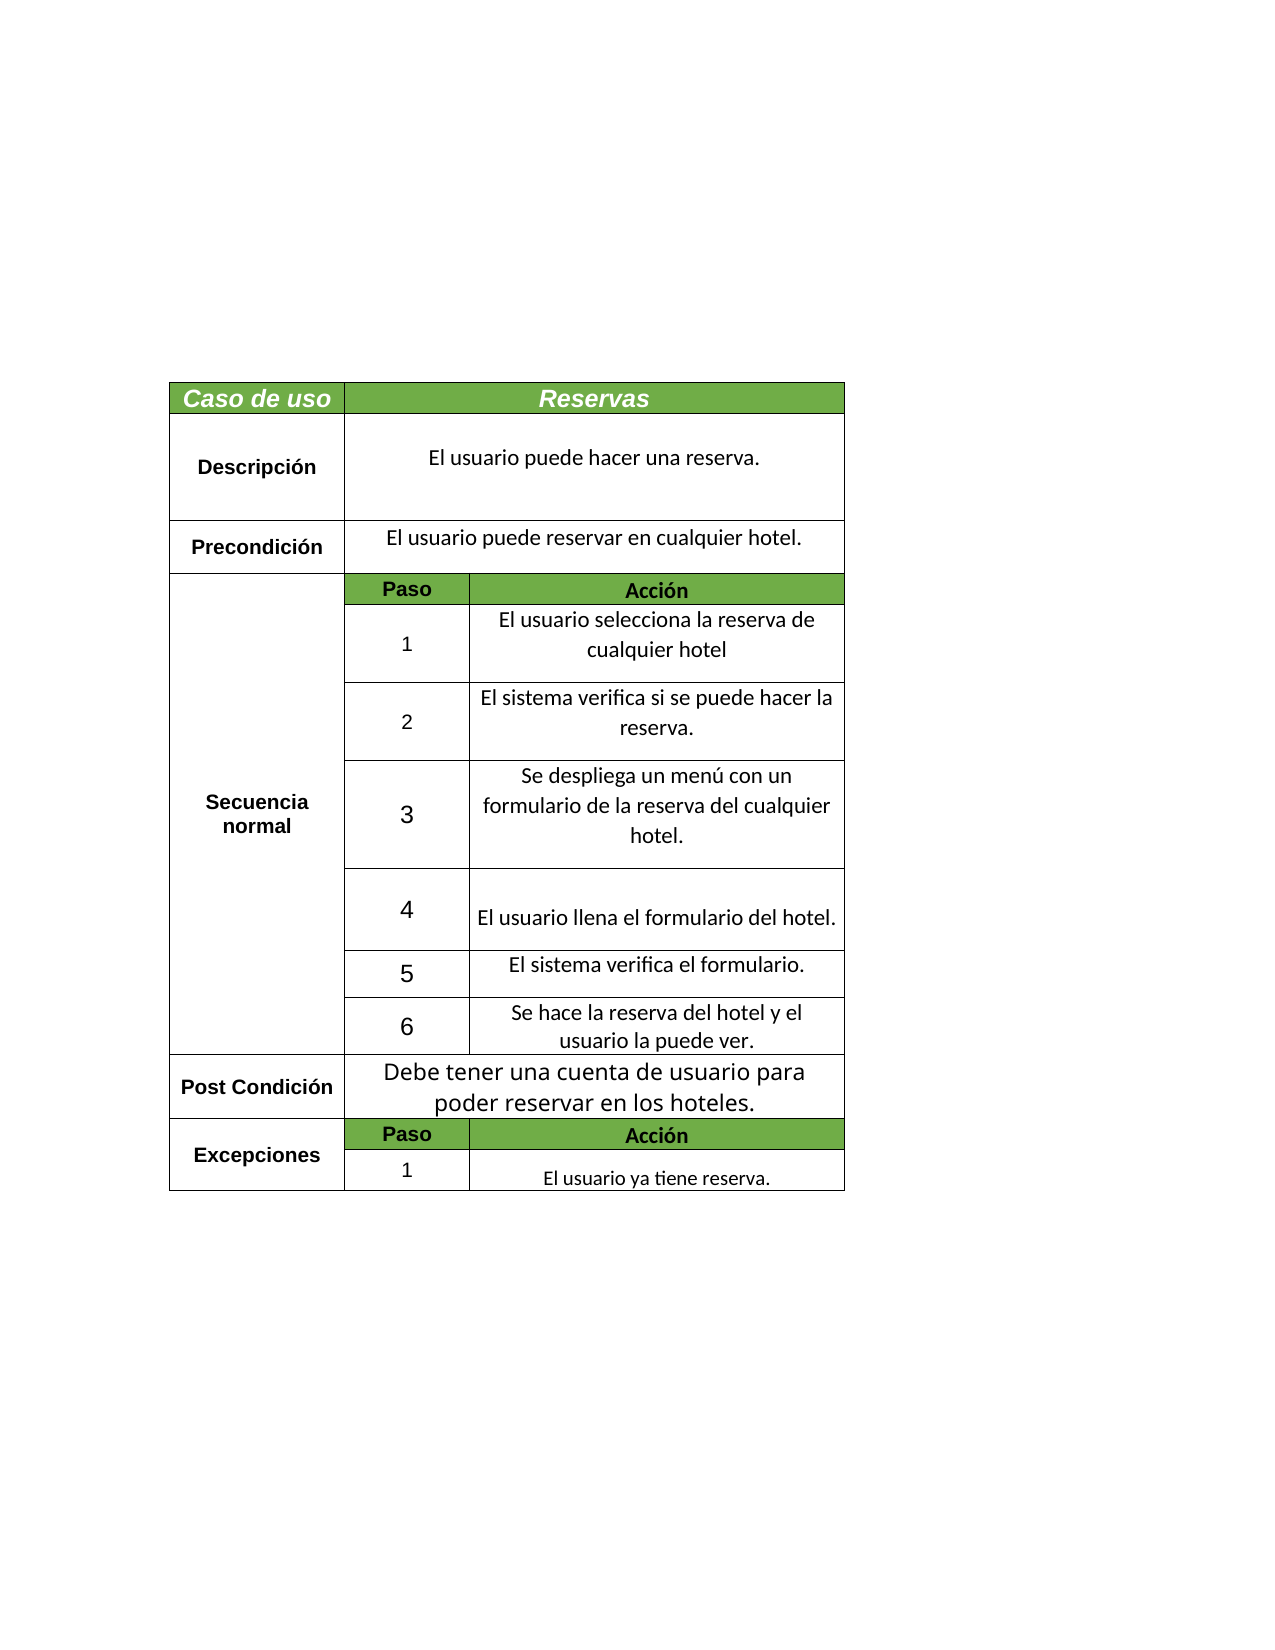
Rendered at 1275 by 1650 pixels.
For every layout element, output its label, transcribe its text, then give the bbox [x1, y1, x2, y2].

table_cell Debe tener una cuenta de usuario para poder reservar en los hoteles. [345, 1055, 844, 1118]
table_cell 1 [345, 605, 469, 682]
table_cell Secuencia normal [170, 574, 344, 1054]
table_cell Se despliega un menú con un formulario de la reserva del cualquier hotel. [470, 761, 844, 868]
table_cell 3 [345, 761, 469, 868]
table_cell 5 [345, 951, 469, 997]
table_cell 2 [345, 683, 469, 760]
table_cell Precondición [170, 521, 344, 573]
table_cell El usuario puede hacer una reserva. [345, 414, 844, 519]
table_cell El usuario ya tiene reserva. [470, 1150, 844, 1190]
table_cell 4 [345, 869, 469, 949]
table_cell Acción [470, 1119, 844, 1149]
table_cell Excepciones [170, 1119, 344, 1190]
table_cell El usuario selecciona la reserva de cualquier hotel [470, 605, 844, 682]
table_cell El usuario puede reservar en cualquier hotel. [345, 521, 844, 573]
table_cell Se hace la reserva del hotel y el usuario la puede ver. [470, 998, 844, 1054]
table_cell Paso [345, 1119, 469, 1149]
table_cell 1 [345, 1150, 469, 1190]
table_header Reservas [345, 383, 844, 413]
table_cell Descripción [170, 414, 344, 519]
table_cell Post Condición [170, 1055, 344, 1118]
table_cell El sistema verifica el formulario. [470, 951, 844, 997]
table_header Caso de uso [170, 383, 344, 413]
table_cell El usuario llena el formulario del hotel. [470, 869, 844, 949]
table_cell 6 [345, 998, 469, 1054]
table_cell El sistema verifica si se puede hacer la reserva. [470, 683, 844, 760]
table_cell Acción [470, 574, 844, 604]
table_cell Paso [345, 574, 469, 604]
